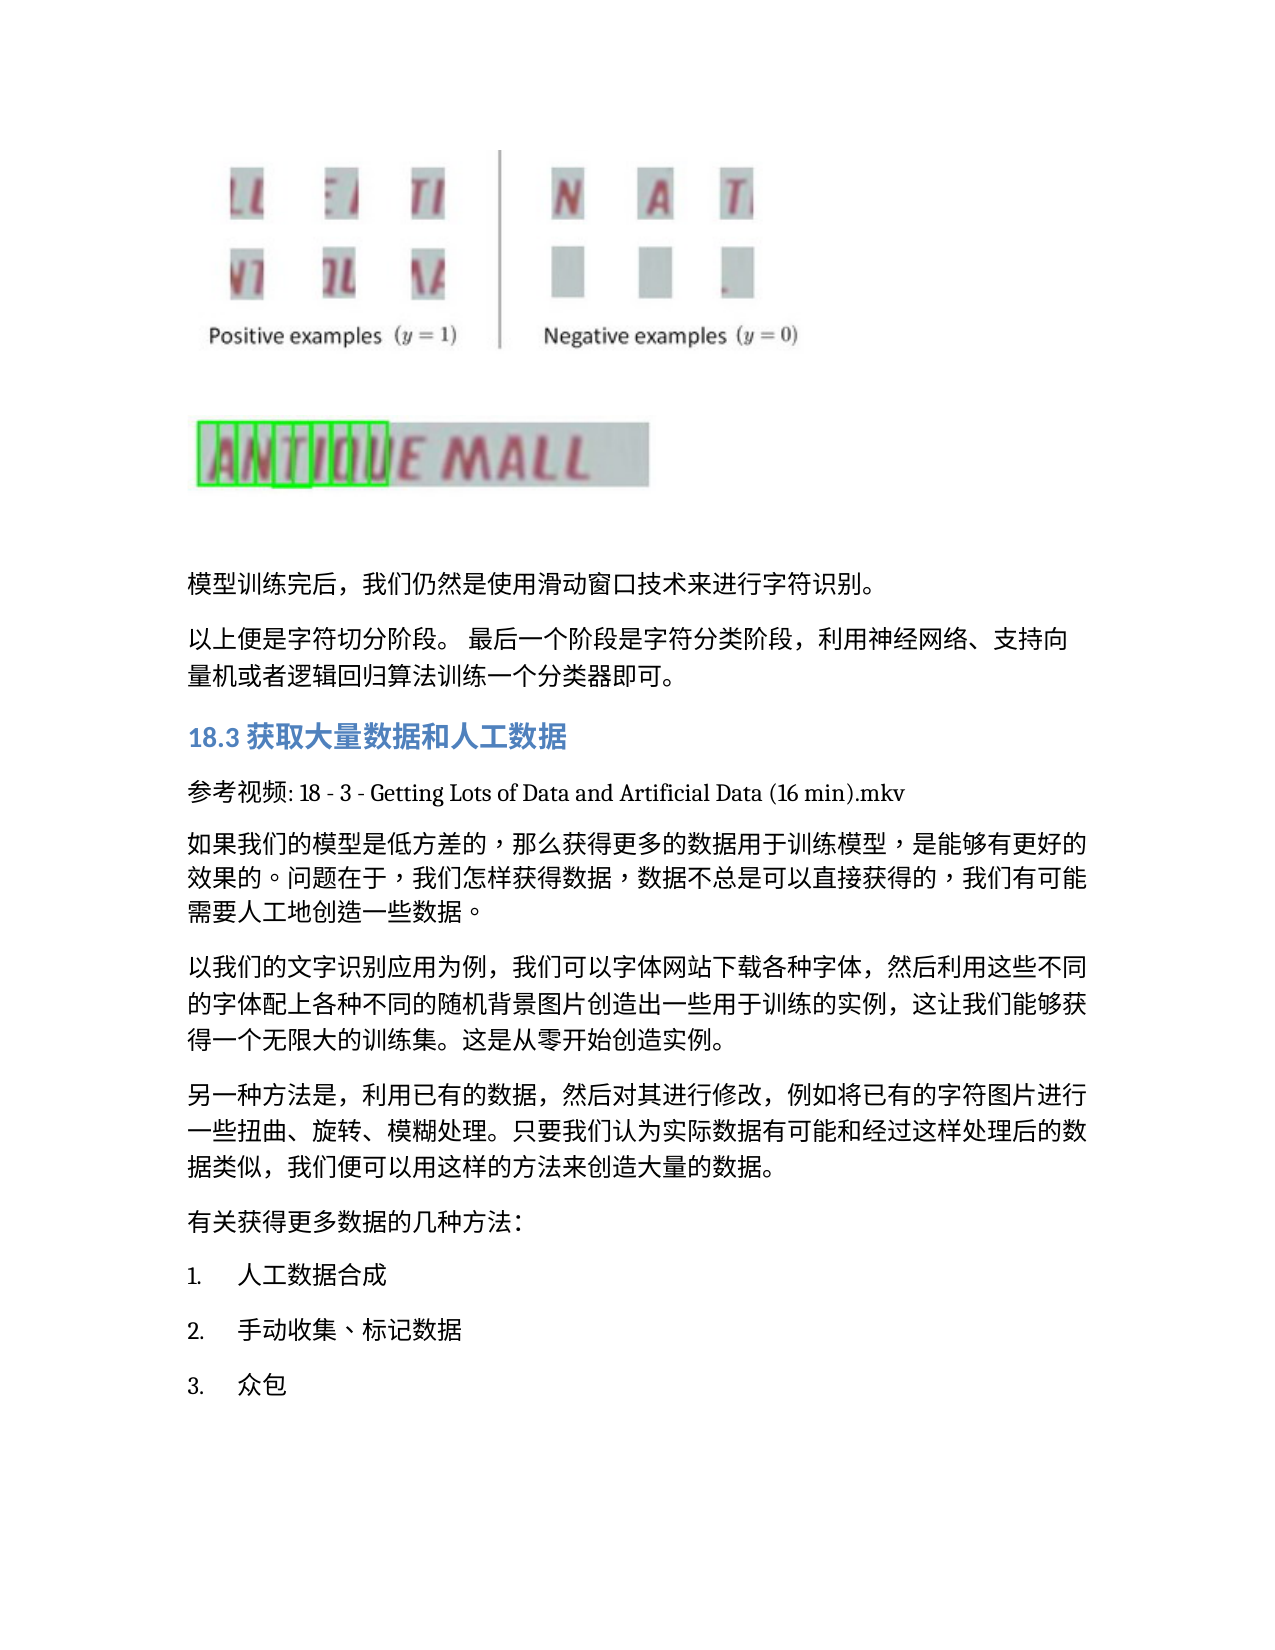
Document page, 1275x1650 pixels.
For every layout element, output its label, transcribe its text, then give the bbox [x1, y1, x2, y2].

list 众包 [187, 1368, 1087, 1402]
text 如果我们的模型是低方差的，那么获得更多的数据用于训练模型，是能够有更好的效果的。问题在于，我们怎样获得数据，数据不总是可以直接获得的，我们有可能需要人工地创造一些数据。 [187, 827, 1087, 929]
subtitle 18.3 获取大量数据和人工数据 [187, 713, 1087, 755]
list 人工数据合成 [187, 1258, 1087, 1292]
text 有关获得更多数据的几种方法： [187, 1203, 1087, 1239]
text 以我们的文字识别应用为例，我们可以字体网站下载各种字体，然后利用这些不同的字体配上各种不同的随机背景图片创造出一些用于训练的实例，这让我们能够获得一个无限大的训练集。这是从零开始创造实例。 [187, 948, 1087, 1057]
list 手动收集、标记数据 [187, 1313, 1087, 1347]
text 以上便是字符切分阶段。 最后一个阶段是字符分类阶段，利用神经网络、支持向量机或者逻辑回归算法训练一个分类器即可。 [187, 620, 1087, 692]
text 另一种方法是，利用已有的数据，然后对其进行修改，例如将已有的字符图片进行一些扭曲、旋转、模糊处理。只要我们认为实际数据有可能和经过这样处理后的数据类似，我们便可以用这样的方法来创造大量的数据。 [187, 1075, 1087, 1184]
text 参考视频: 18 - 3 - Getting Lots of Data and Artificial Data (16 min).mkv [187, 774, 1087, 808]
picture [187, 415, 657, 497]
text 模型训练完后，我们仍然是使用滑动窗口技术来进行字符识别。 [187, 565, 1087, 601]
picture [187, 150, 813, 354]
